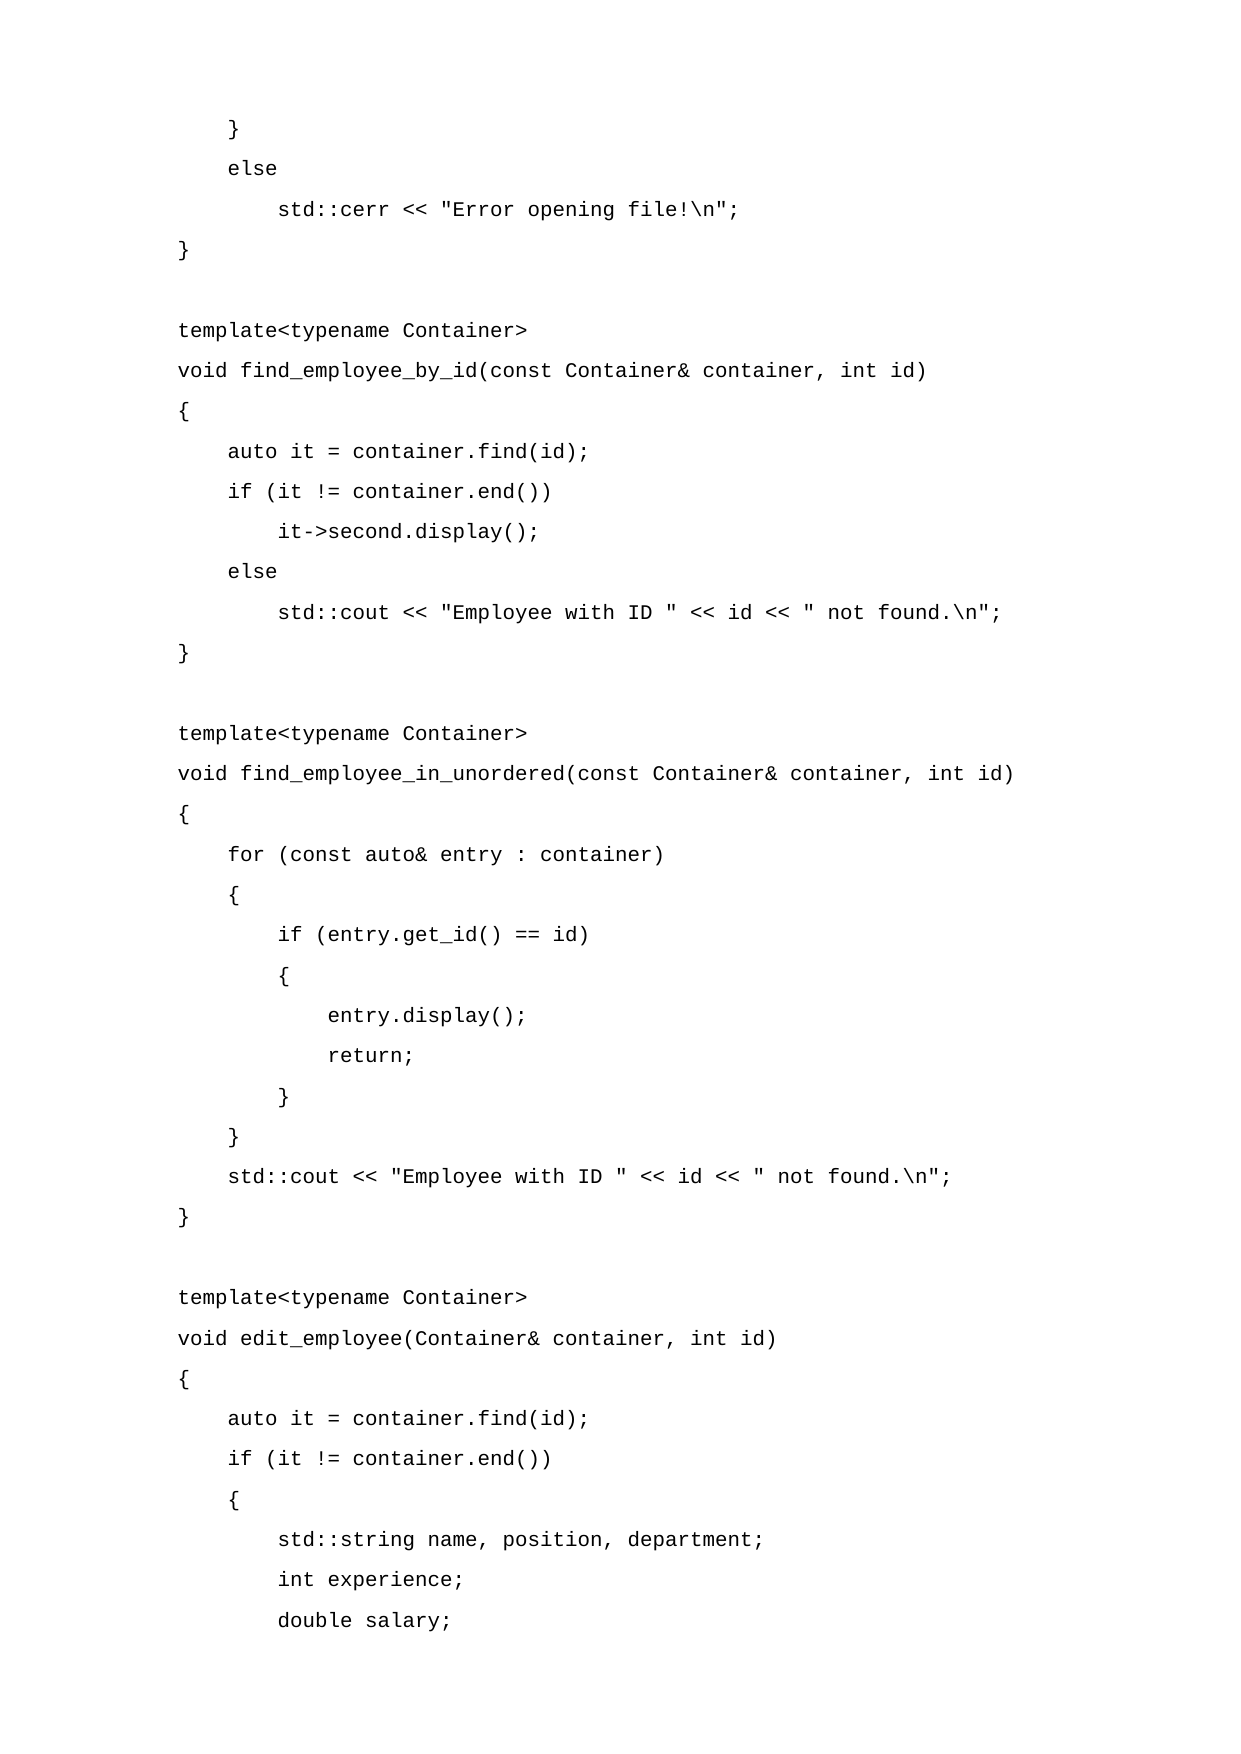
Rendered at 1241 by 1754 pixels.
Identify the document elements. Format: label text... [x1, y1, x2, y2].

text if (entry.get_id() == id) [177, 924, 1152, 948]
text std::cout << "Employee with ID " << id << " not found.\n"; [177, 1166, 1152, 1190]
text int experience; [177, 1569, 1152, 1593]
text it->second.display(); [177, 521, 1152, 545]
text entry.display(); [177, 1005, 1152, 1029]
text template<typename Container> [177, 320, 1152, 343]
text } [177, 239, 1152, 263]
text std::cout << "Employee with ID " << id << " not found.\n"; [177, 602, 1152, 626]
text else [177, 562, 1152, 585]
text { [177, 884, 1152, 908]
text else [177, 158, 1152, 182]
text template<typename Container> [177, 1287, 1152, 1311]
text } [177, 1207, 1152, 1230]
text auto it = container.find(id); [177, 441, 1152, 464]
text double salary; [177, 1610, 1152, 1633]
text auto it = container.find(id); [177, 1408, 1152, 1432]
text void find_employee_by_id(const Container& container, int id) [177, 360, 1152, 384]
text { [177, 1368, 1152, 1391]
text template<typename Container> [177, 723, 1152, 746]
text } [177, 1126, 1152, 1149]
text std::string name, position, department; [177, 1529, 1152, 1553]
text if (it != container.end()) [177, 1448, 1152, 1472]
text } [177, 118, 1152, 142]
text { [177, 1489, 1152, 1512]
text void edit_employee(Container& container, int id) [177, 1327, 1152, 1351]
text { [177, 400, 1152, 424]
text } [177, 642, 1152, 666]
text { [177, 803, 1152, 827]
text for (const auto& entry : container) [177, 844, 1152, 867]
text if (it != container.end()) [177, 481, 1152, 504]
text void find_employee_in_unordered(const Container& container, int id) [177, 763, 1152, 787]
text return; [177, 1045, 1152, 1069]
text { [177, 965, 1152, 988]
text } [177, 1086, 1152, 1109]
text std::cerr << "Error opening file!\n"; [177, 199, 1152, 222]
